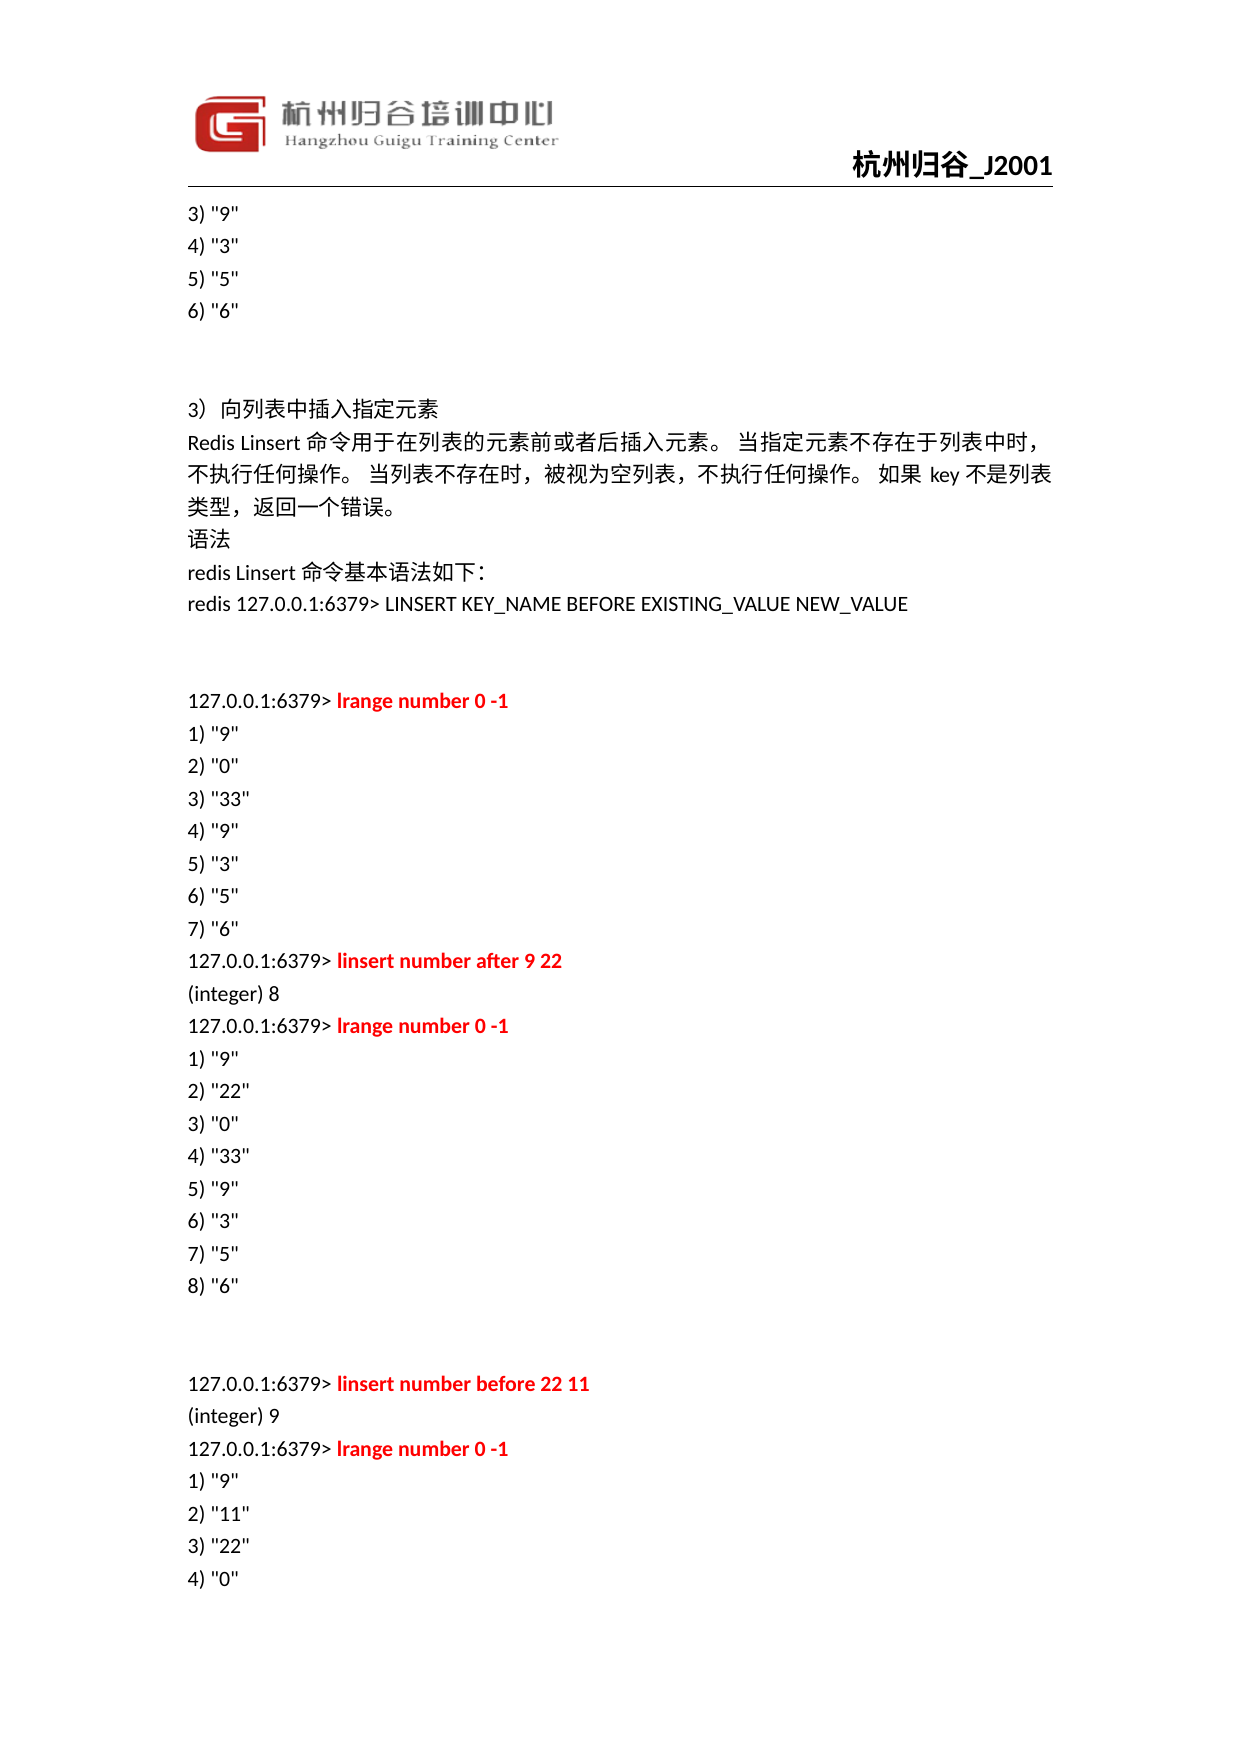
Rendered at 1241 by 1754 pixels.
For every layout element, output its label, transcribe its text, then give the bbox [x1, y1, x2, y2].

text 3）向列表中插入指定元素 [187, 392, 1053, 424]
text 2) "22" [187, 1074, 1053, 1107]
text Redis Linsert 命令用于在列表的元素前或者后插入元素。 当指定元素不存在于列表中时，不执行任何操作。 当列表不存在时，被视为空列表，不执行任何操作。 如果 key 不是列表类型，返回一个错误。 [187, 424, 1053, 522]
text 127.0.0.1:6379> linsert number after 9 22 [187, 944, 1053, 977]
text redis 127.0.0.1:6379> LINSERT KEY_NAME BEFORE EXISTING_VALUE NEW_VALUE [187, 587, 1053, 619]
text 127.0.0.1:6379> lrange number 0 -1 [187, 684, 1053, 717]
text 5) "5" [187, 262, 1053, 294]
text 4) "9" [187, 814, 1053, 847]
text 3) "9" [187, 197, 1053, 229]
text 4) "3" [187, 229, 1053, 262]
text 127.0.0.1:6379> lrange number 0 -1 [187, 1009, 1053, 1042]
text 2) "11" [187, 1497, 1053, 1529]
text 3) "33" [187, 782, 1053, 814]
text 6) "5" [187, 879, 1053, 912]
text 1) "9" [187, 1042, 1053, 1074]
text 4) "33" [187, 1139, 1053, 1172]
text 127.0.0.1:6379> lrange number 0 -1 [187, 1432, 1053, 1464]
text (integer) 9 [187, 1399, 1053, 1432]
text 5) "3" [187, 847, 1053, 879]
text 8) "6" [187, 1269, 1053, 1302]
text 7) "6" [187, 912, 1053, 944]
text 语法 [187, 522, 1053, 554]
text 2) "0" [187, 749, 1053, 782]
text 1) "9" [187, 717, 1053, 749]
text (integer) 8 [187, 977, 1053, 1009]
text 4) "0" [187, 1562, 1053, 1594]
text 3) "0" [187, 1107, 1053, 1139]
text 5) "9" [187, 1172, 1053, 1204]
text 6) "3" [187, 1204, 1053, 1237]
text redis Linsert 命令基本语法如下： [187, 554, 1053, 587]
text 127.0.0.1:6379> linsert number before 22 11 [187, 1367, 1053, 1399]
text 3) "22" [187, 1529, 1053, 1562]
text 6) "6" [187, 294, 1053, 327]
text 1) "9" [187, 1464, 1053, 1497]
picture [187, 88, 604, 176]
text 7) "5" [187, 1237, 1053, 1269]
